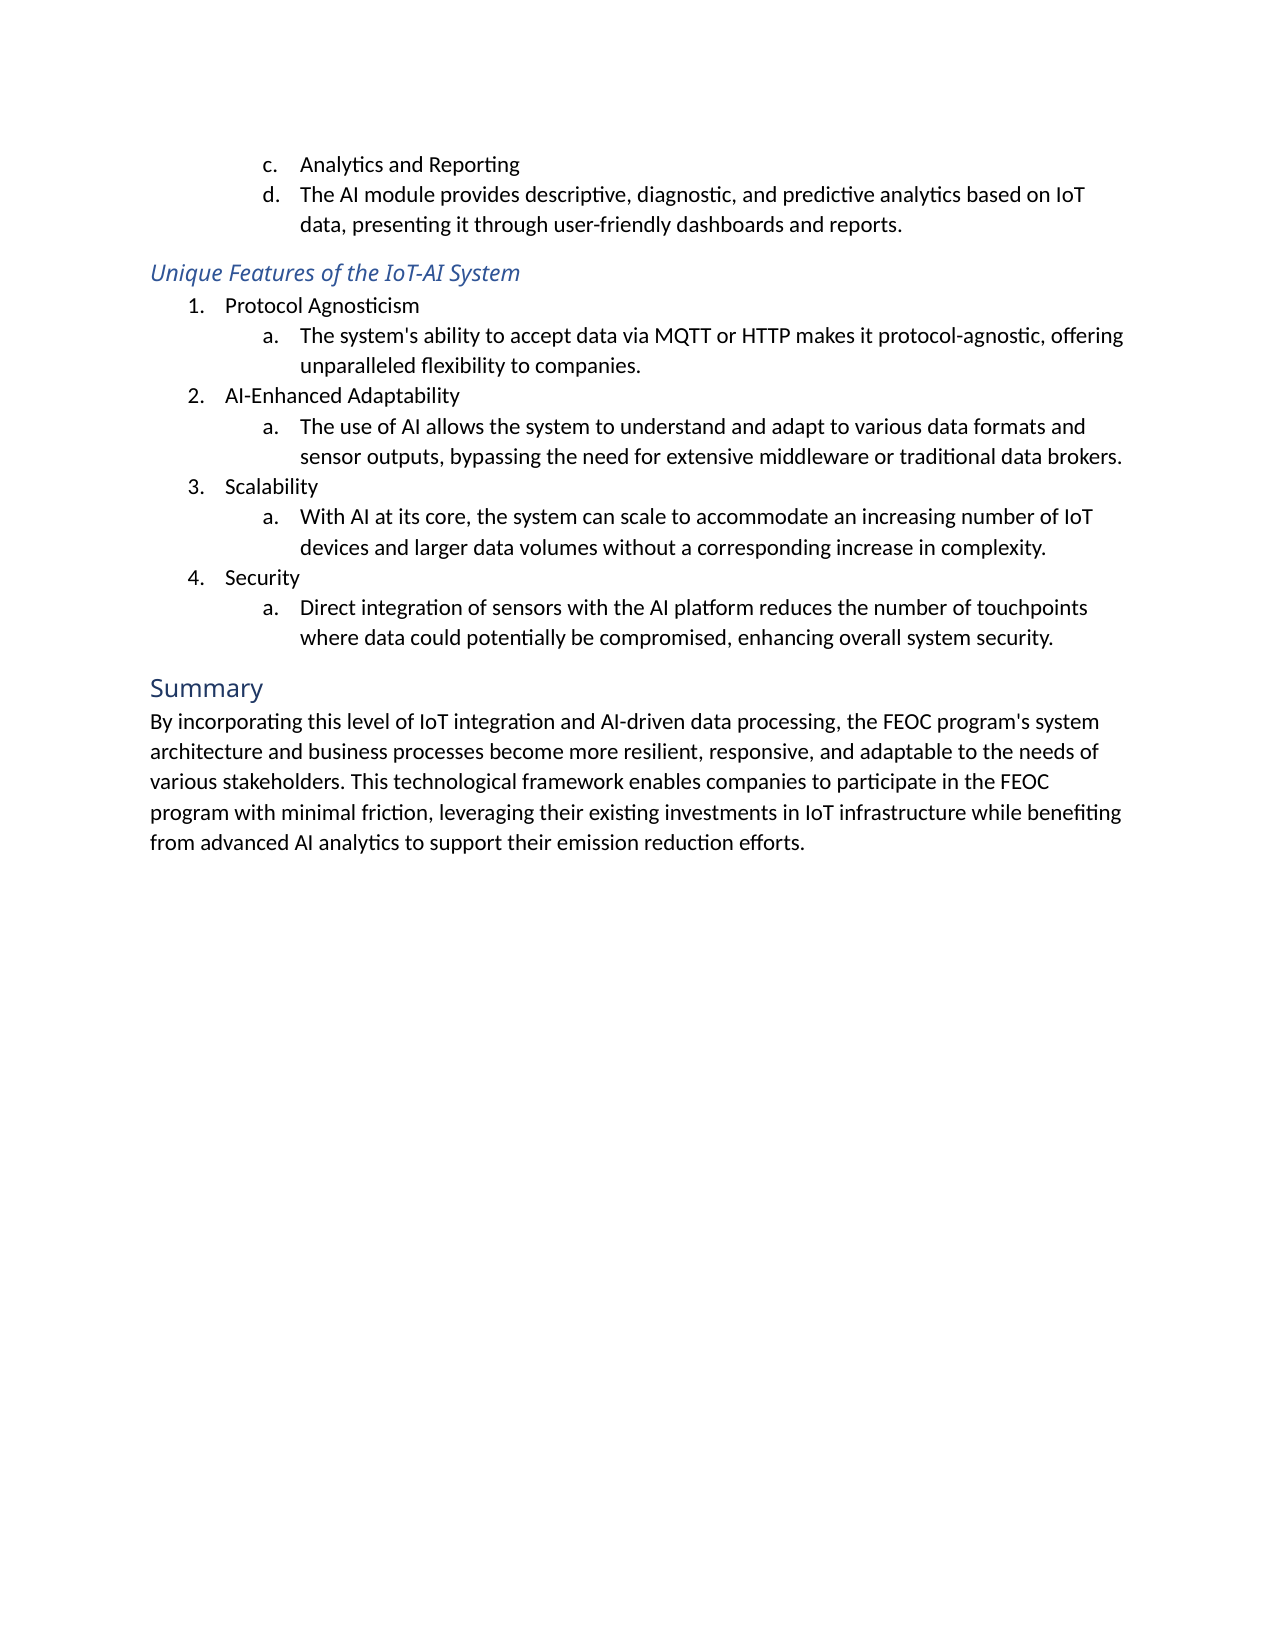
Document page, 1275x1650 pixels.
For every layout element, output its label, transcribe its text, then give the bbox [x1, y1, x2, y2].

list Security [187, 563, 1125, 591]
text By incorporating this level of IoT integration and AI-driven data processing, the FEOC program's system architecture and business processes become more resilient, responsive, and adaptable to the needs of various stakeholders. This technological framework enables companies to participate in the FEOC program with minimal friction, leveraging their existing investments in IoT infrastructure while benefiting from advanced AI analytics to support their emission reduction efforts. [150, 707, 1125, 856]
list AI-Enhanced Adaptability [187, 382, 1125, 410]
list The system's ability to accept data via MQTT or HTTP makes it protocol-agnostic, offering unparalleled flexibility to companies. [262, 321, 1125, 379]
subtitle Unique Features of the IoT-AI System [150, 257, 1125, 288]
subtitle Summary [150, 670, 1125, 704]
list Scalability [187, 472, 1125, 500]
list Analytics and Reporting [262, 150, 1125, 178]
list The use of AI allows the system to understand and adapt to various data formats and sensor outputs, bypassing the need for extensive middleware or traditional data brokers. [262, 412, 1125, 470]
list The AI module provides descriptive, diagnostic, and predictive analytics based on IoT data, presenting it through user-friendly dashboards and reports. [262, 180, 1125, 238]
list Direct integration of sensors with the AI platform reduces the number of touchpoints where data could potentially be compromised, enhancing overall system security. [262, 593, 1125, 651]
list Protocol Agnosticism [187, 291, 1125, 319]
list With AI at its core, the system can scale to accommodate an increasing number of IoT devices and larger data volumes without a corresponding increase in complexity. [262, 502, 1125, 561]
